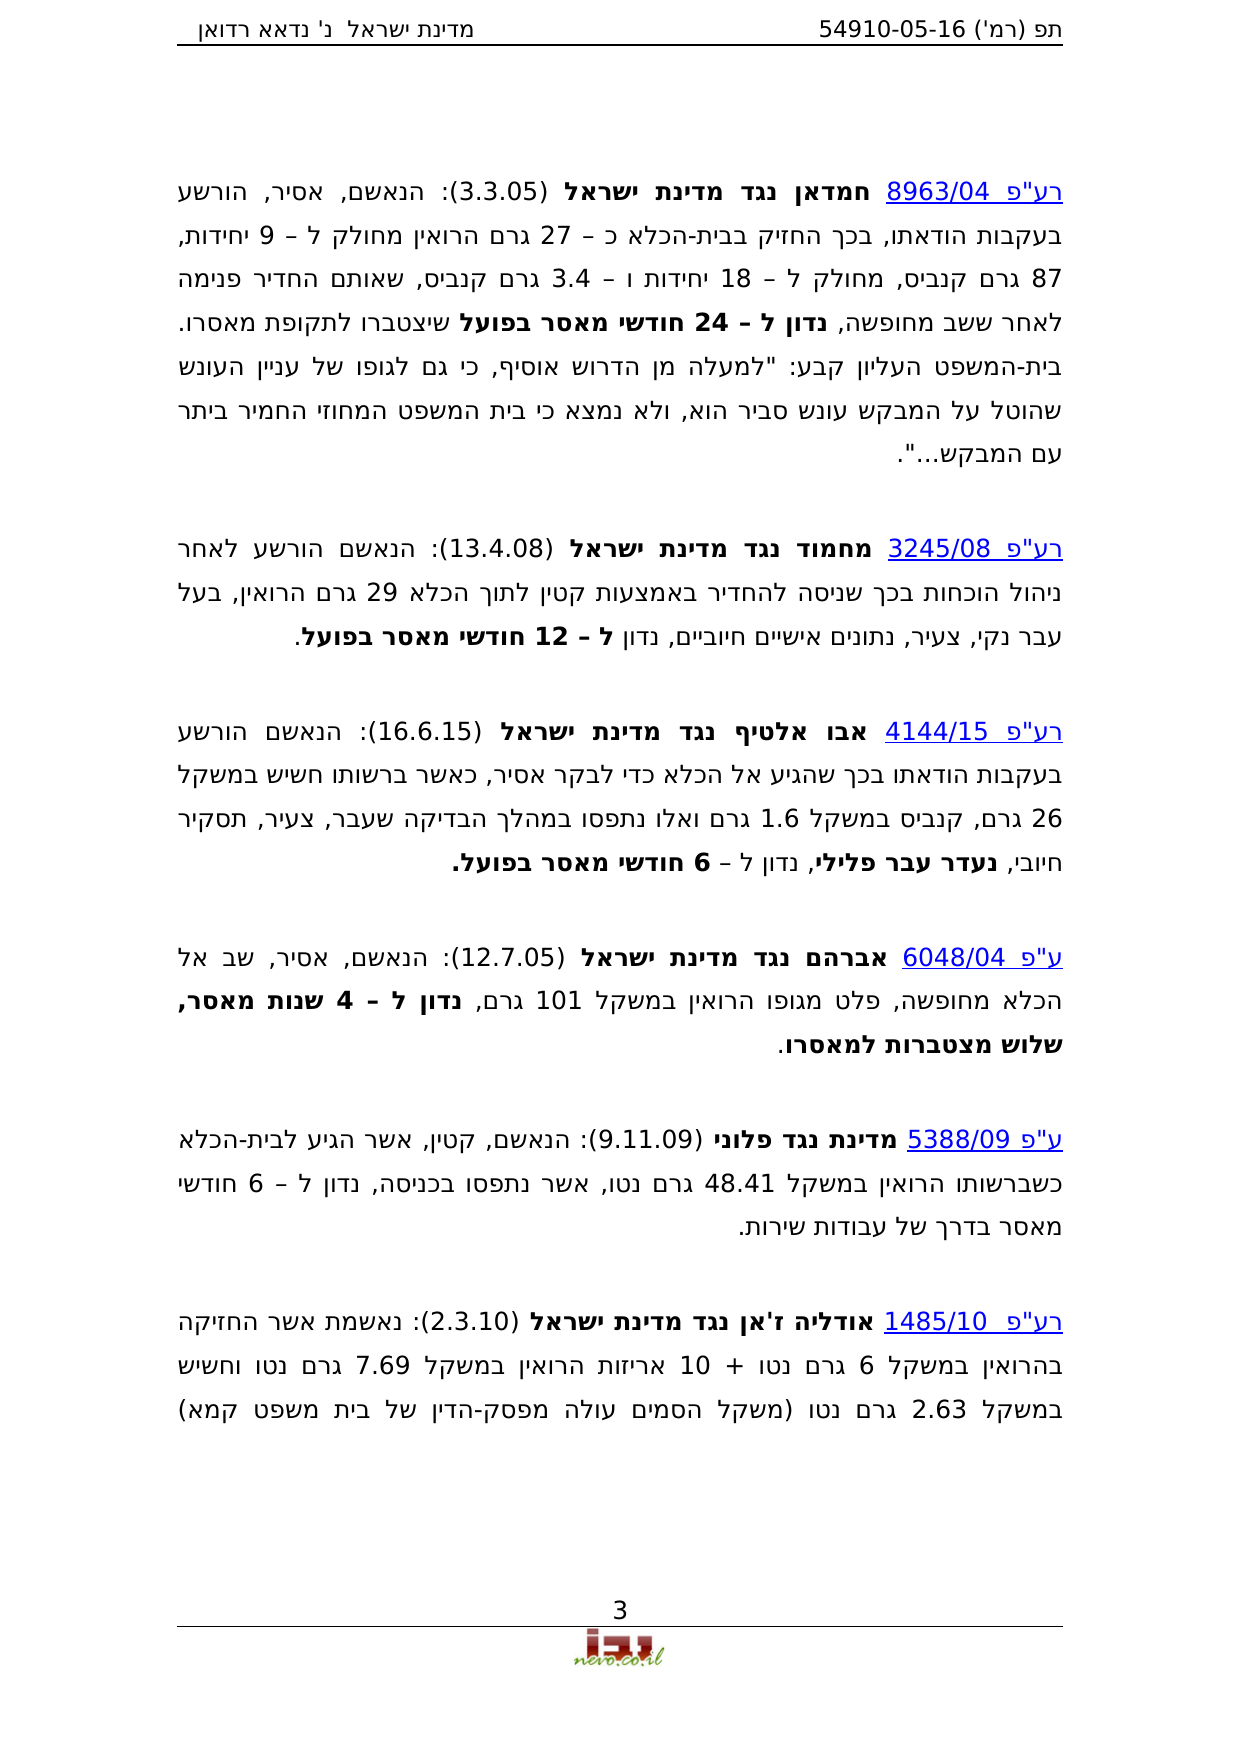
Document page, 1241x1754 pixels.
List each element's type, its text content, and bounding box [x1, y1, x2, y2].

text רע"פ 4144/15 אבו אלטיף נגד מדינת ישראל (16.6.15): הנאשם הורשע בעקבות הודאתו בכך שהגיע אל הכלא כדי לבקר אסיר, כאשר ברשותו חשיש במשקל 26 גרם, קנביס במשקל 1.6 גרם ואלו נתפסו במהלך הבדיקה שעבר, צעיר, תסקיר חיובי, נעדר עבר פלילי, נדון ל – 6 חודשי מאסר בפועל. [177, 717, 1063, 877]
text רע"פ 8963/04 חמדאן נגד מדינת ישראל (3.3.05): הנאשם, אסיר, הורשע בעקבות הודאתו, בכך החזיק בבית-הכלא כ – 27 גרם הרואין מחולק ל – 9 יחידות, 87 גרם קנביס, מחולק ל – 18 יחידות ו – 3.4 גרם קנביס, שאותם החדיר פנימה לאחר ששב מחופשה, נדון ל – 24 חודשי מאסר בפועל שיצטברו לתקופת מאסרו. בית-המשפט העליון קבע: "למעלה מן הדרוש אוסיף, כי גם לגופו של עניין העונש שהוטל על המבקש עונש סביר הוא, ולא נמצא כי בית המשפט המחוזי החמיר ביתר עם המבקש...". [177, 177, 1063, 469]
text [177, 1307, 1063, 1424]
text ע"פ 6048/04 אברהם נגד מדינת ישראל (12.7.05): הנאשם, אסיר, שב אל הכלא מחופשה, פלט מגופו הרואין במשקל 101 גרם, נדון ל – 4 שנות מאסר, שלוש מצטברות למאסרו. [177, 943, 1063, 1059]
text ע"פ 5388/09 מדינת נגד פלוני (9.11.09): הנאשם, קטין, אשר הגיע לבית-הכלא כשברשותו הרואין במשקל 48.41 גרם נטו, אשר נתפסו בכניסה, נדון ל – 6 חודשי מאסר בדרך של עבודות שירות. [177, 1125, 1063, 1242]
text רע"פ 3245/08 מחמוד נגד מדינת ישראל (13.4.08): הנאשם הורשע לאחר ניהול הוכחות בכך שניסה להחדיר באמצעות קטין לתוך הכלא 29 גרם הרואין, בעל עבר נקי, צעיר, נתונים אישיים חיוביים, נדון ל – 12 חודשי מאסר בפועל. [177, 534, 1063, 651]
picture [574, 1628, 666, 1667]
